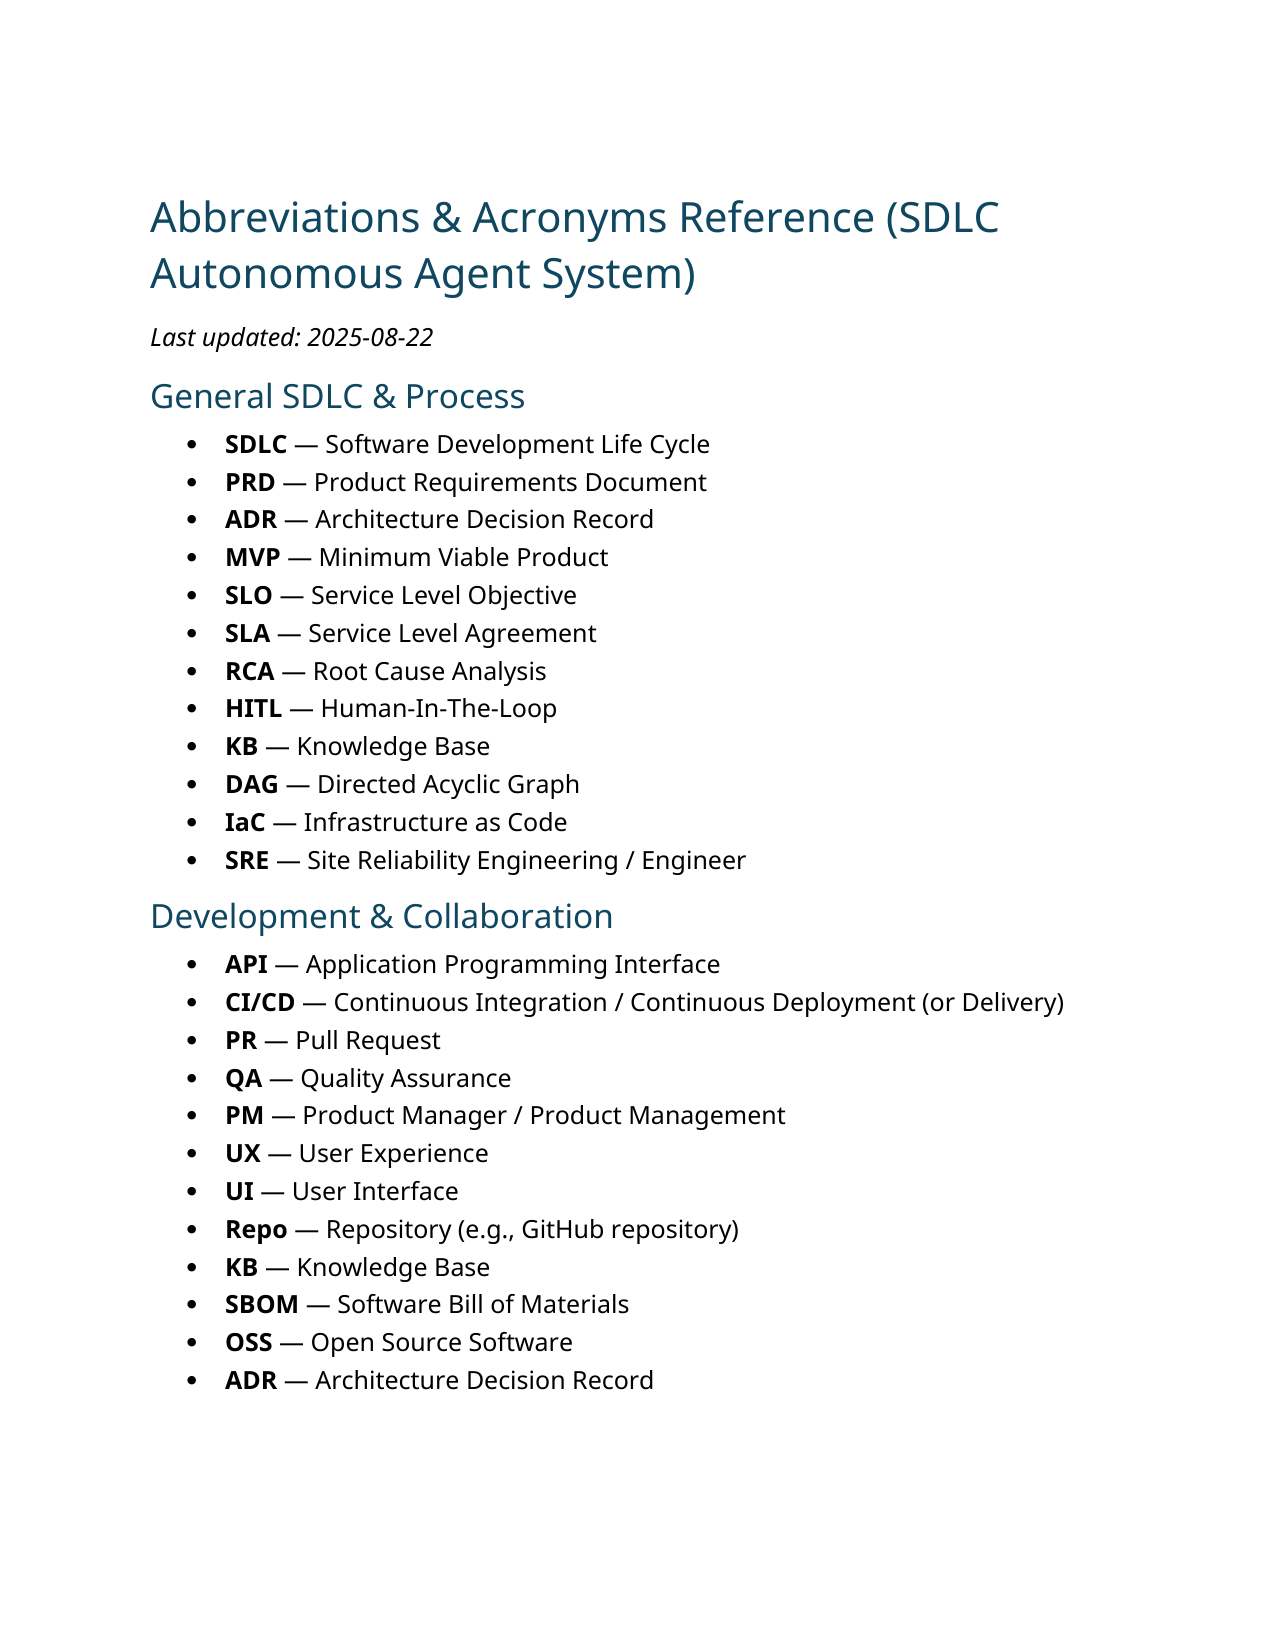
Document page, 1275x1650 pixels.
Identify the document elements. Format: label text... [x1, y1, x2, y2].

list ADR — Architecture Decision Record [187, 1363, 1125, 1397]
list Repo — Repository (e.g., GitHub repository) [187, 1211, 1125, 1246]
list SBOM — Software Bill of Materials [187, 1287, 1125, 1321]
list UX — User Experience [187, 1136, 1125, 1170]
list ADR — Architecture Decision Record [187, 502, 1125, 536]
text Last updated: 2025-08-22 [150, 320, 1125, 354]
subtitle General SDLC & Process [150, 373, 1125, 418]
list PR — Pull Request [187, 1022, 1125, 1056]
subtitle Development & Collaboration [150, 893, 1125, 938]
list IaC — Infrastructure as Code [187, 804, 1125, 838]
list PRD — Product Requirements Document [187, 464, 1125, 498]
list UI — User Interface [187, 1174, 1125, 1208]
list QA — Quality Assurance [187, 1060, 1125, 1094]
list KB — Knowledge Base [187, 1249, 1125, 1283]
list MVP — Minimum Viable Product [187, 540, 1125, 574]
list OSS — Open Source Software [187, 1325, 1125, 1359]
list CI/CD — Continuous Integration / Continuous Deployment (or Delivery) [187, 984, 1125, 1019]
subtitle Abbreviations & Acronyms Reference (SDLC Autonomous Agent System) [150, 187, 1125, 301]
list HITL — Human-In-The-Loop [187, 691, 1125, 725]
list PM — Product Manager / Product Management [187, 1098, 1125, 1132]
list KB — Knowledge Base [187, 729, 1125, 763]
list API — Application Programming Interface [187, 947, 1125, 981]
list SLO — Service Level Objective [187, 578, 1125, 612]
list SLA — Service Level Agreement [187, 615, 1125, 649]
list SDLC — Software Development Life Cycle [187, 426, 1125, 460]
list SRE — Site Reliability Engineering / Engineer [187, 842, 1125, 876]
list DAG — Directed Acyclic Graph [187, 767, 1125, 801]
list RCA — Root Cause Analysis [187, 653, 1125, 687]
